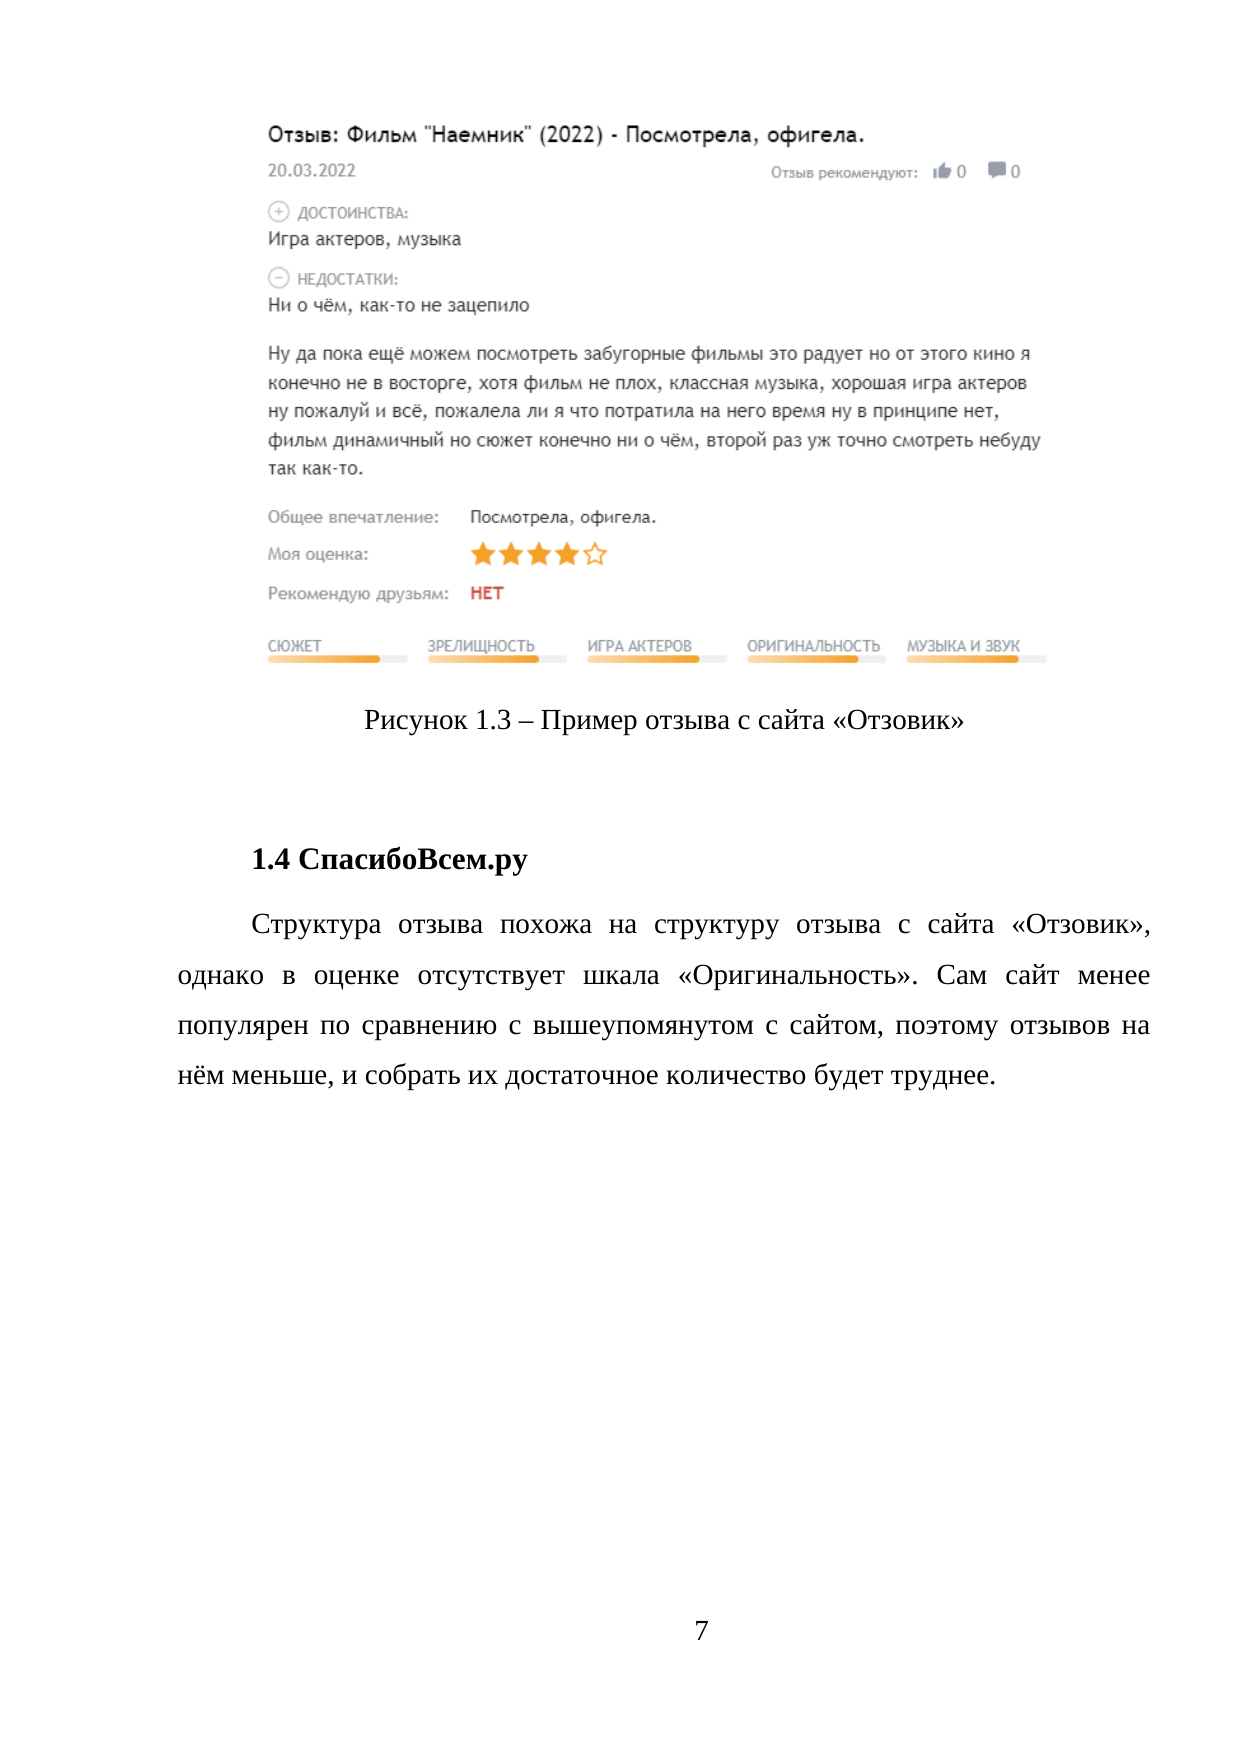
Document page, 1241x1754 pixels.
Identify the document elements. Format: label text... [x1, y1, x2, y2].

text Структура отзыва похожа на структуру отзыва с сайта «Отзовик», однако в оценке отсутствует шкала «Оригинальность». Сам сайт менее популярен по сравнению с вышеупомянутом с сайтом, поэтому отзывов на нём меньше, и собрать их достаточное количество будет труднее. [177, 906, 1152, 1091]
picture [258, 118, 1071, 686]
text Рисунок 1.3 – Пример отзыва с сайта «Отзовик» [177, 702, 1152, 736]
subtitle 1.4 СпасибоВсем.ру [177, 840, 1152, 876]
